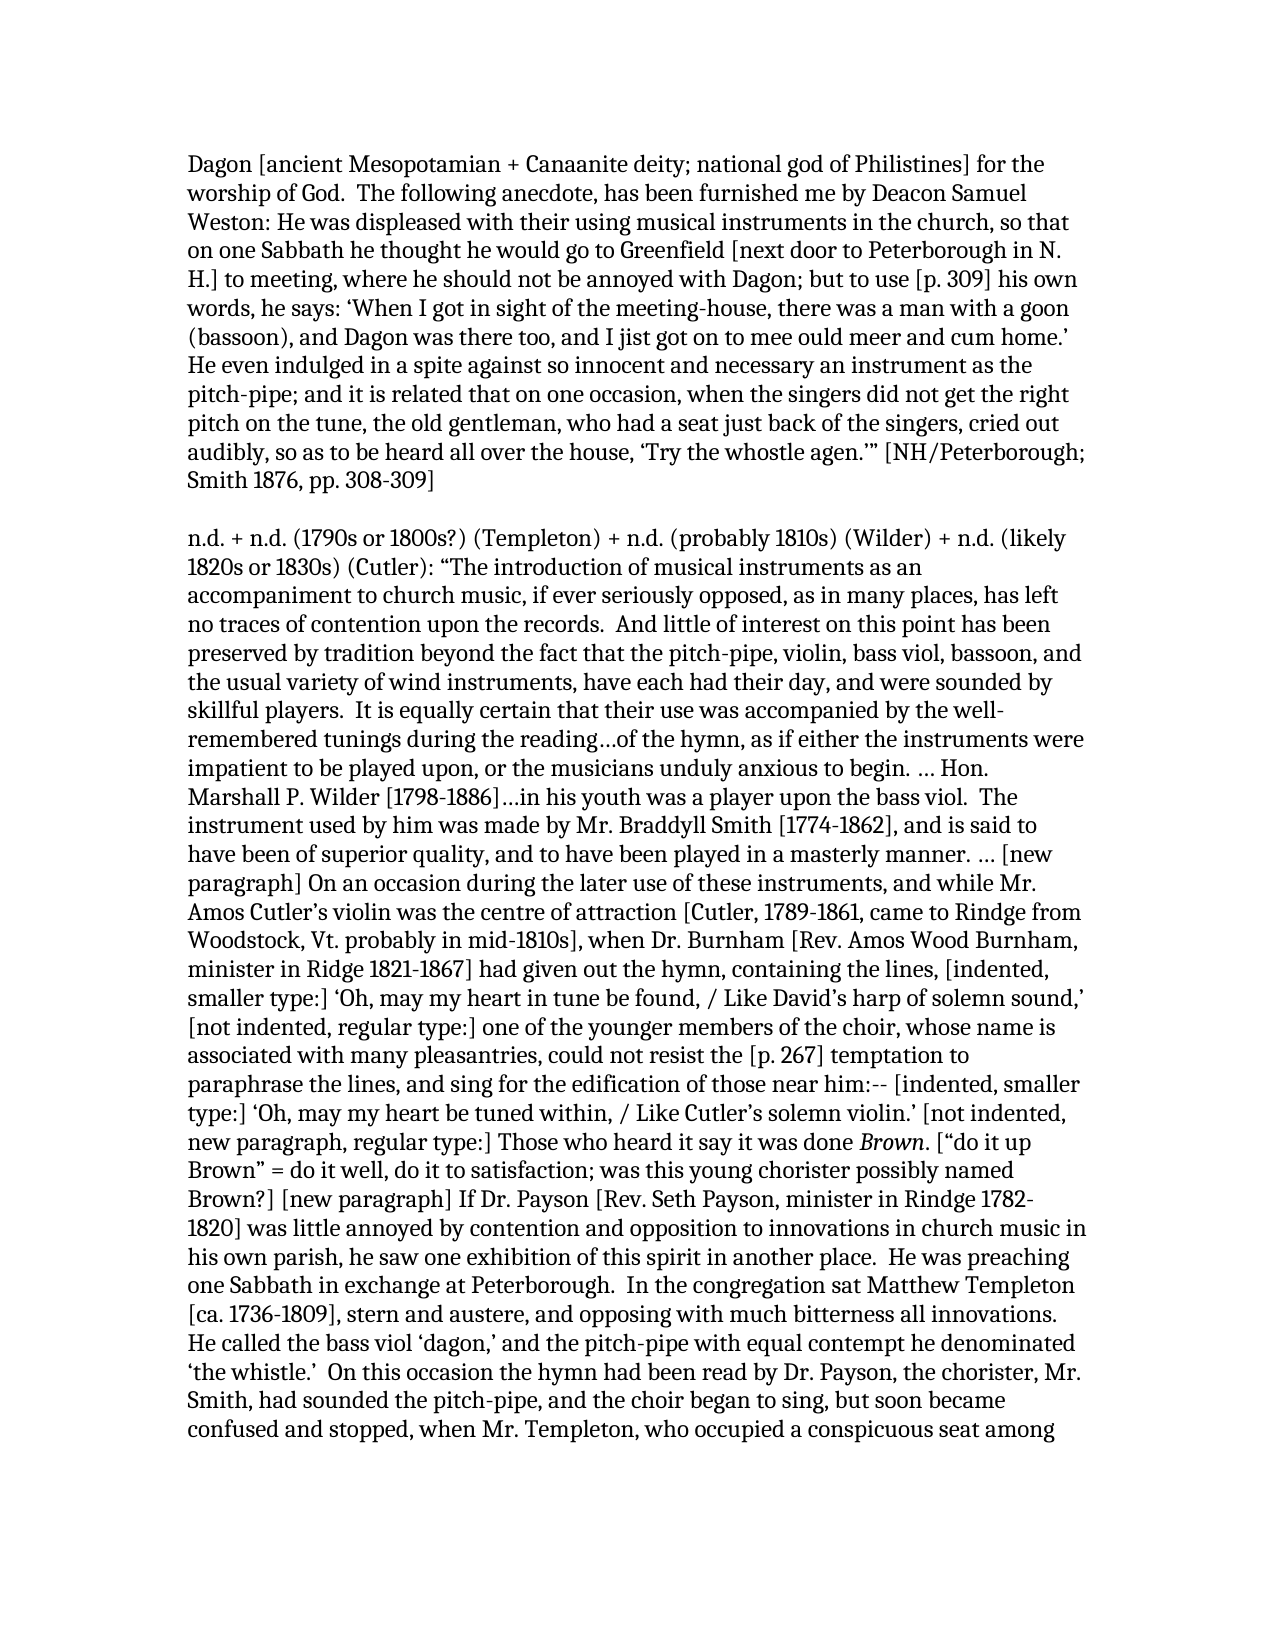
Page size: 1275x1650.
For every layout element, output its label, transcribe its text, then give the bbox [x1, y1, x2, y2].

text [187, 150, 1087, 495]
